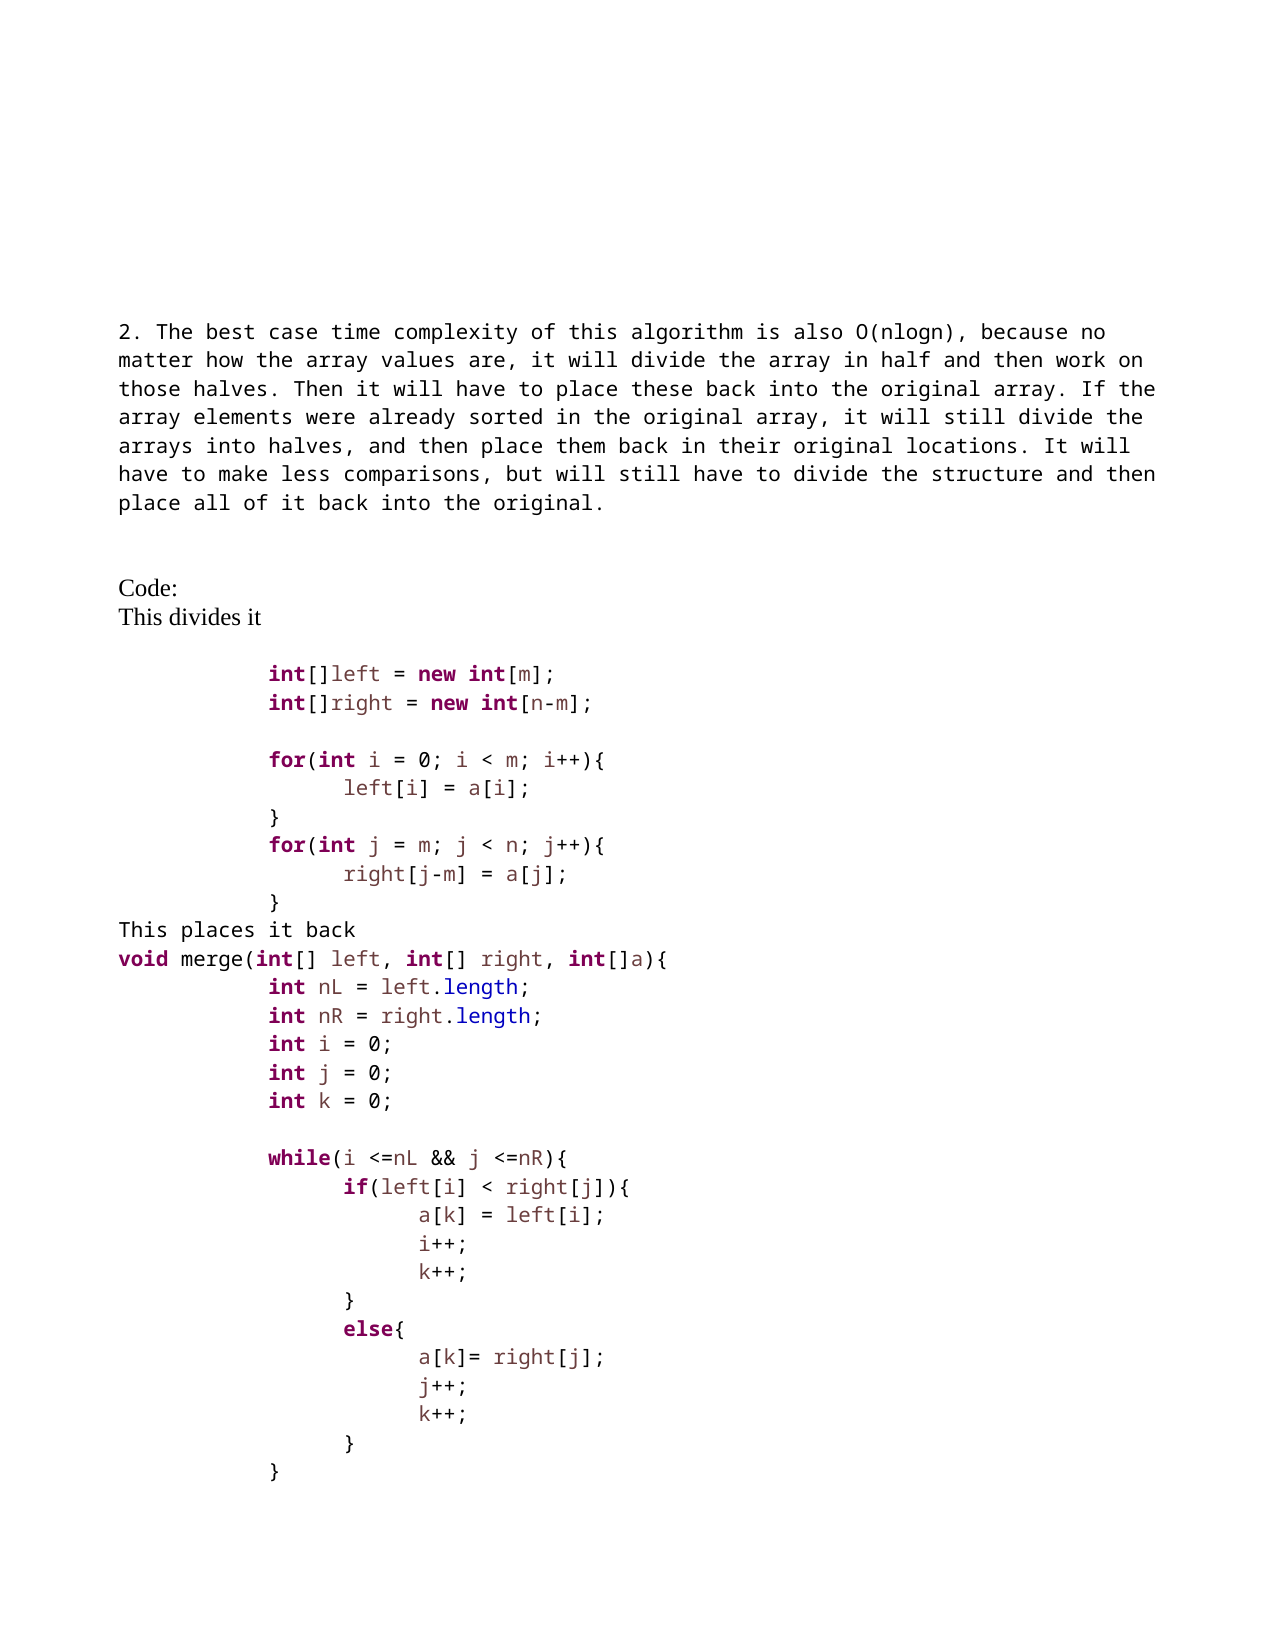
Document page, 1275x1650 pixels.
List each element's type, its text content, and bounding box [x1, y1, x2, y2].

text int i = 0; [118, 1029, 1157, 1058]
text This divides it [118, 602, 1157, 631]
text Code: [118, 573, 1157, 602]
text } [118, 887, 1157, 916]
text void merge(int[] left, int[] right, int[]a){ [118, 944, 1157, 972]
text int j = 0; [118, 1058, 1157, 1086]
text for(int j = m; j < n; j++){ [118, 830, 1157, 859]
text int[]right = new int[n-m]; [118, 688, 1157, 716]
text k++; [118, 1257, 1157, 1286]
text 2. The best case time complexity of this algorithm is also O(nlogn), because no matter how the array values are, it will divide the array in half and then work on those halves. Then it will have to place these back into the original array. If the array elements were already sorted in the original array, it will still divide the arrays into halves, and then place them back in their original locations. It will have to make less comparisons, but will still have to divide the structure and then place all of it back into the original. [118, 317, 1157, 516]
text This places it back [118, 916, 1157, 944]
text } [118, 1456, 1157, 1485]
text left[i] = a[i]; [118, 773, 1157, 802]
text while(i <=nL && j <=nR){ [118, 1143, 1157, 1172]
text else{ [118, 1314, 1157, 1342]
text int[]left = new int[m]; [118, 659, 1157, 688]
text j++; [118, 1371, 1157, 1399]
text } [118, 802, 1157, 830]
text i++; [118, 1229, 1157, 1257]
text } [118, 1286, 1157, 1314]
text for(int i = 0; i < m; i++){ [118, 745, 1157, 773]
text if(left[i] < right[j]){ [118, 1172, 1157, 1200]
text k++; [118, 1399, 1157, 1428]
text } [118, 1428, 1157, 1456]
text int k = 0; [118, 1086, 1157, 1115]
text int nR = right.length; [118, 1001, 1157, 1029]
text a[k] = left[i]; [118, 1200, 1157, 1229]
text int nL = left.length; [118, 972, 1157, 1001]
text right[j-m] = a[j]; [118, 859, 1157, 887]
text a[k]= right[j]; [118, 1342, 1157, 1371]
